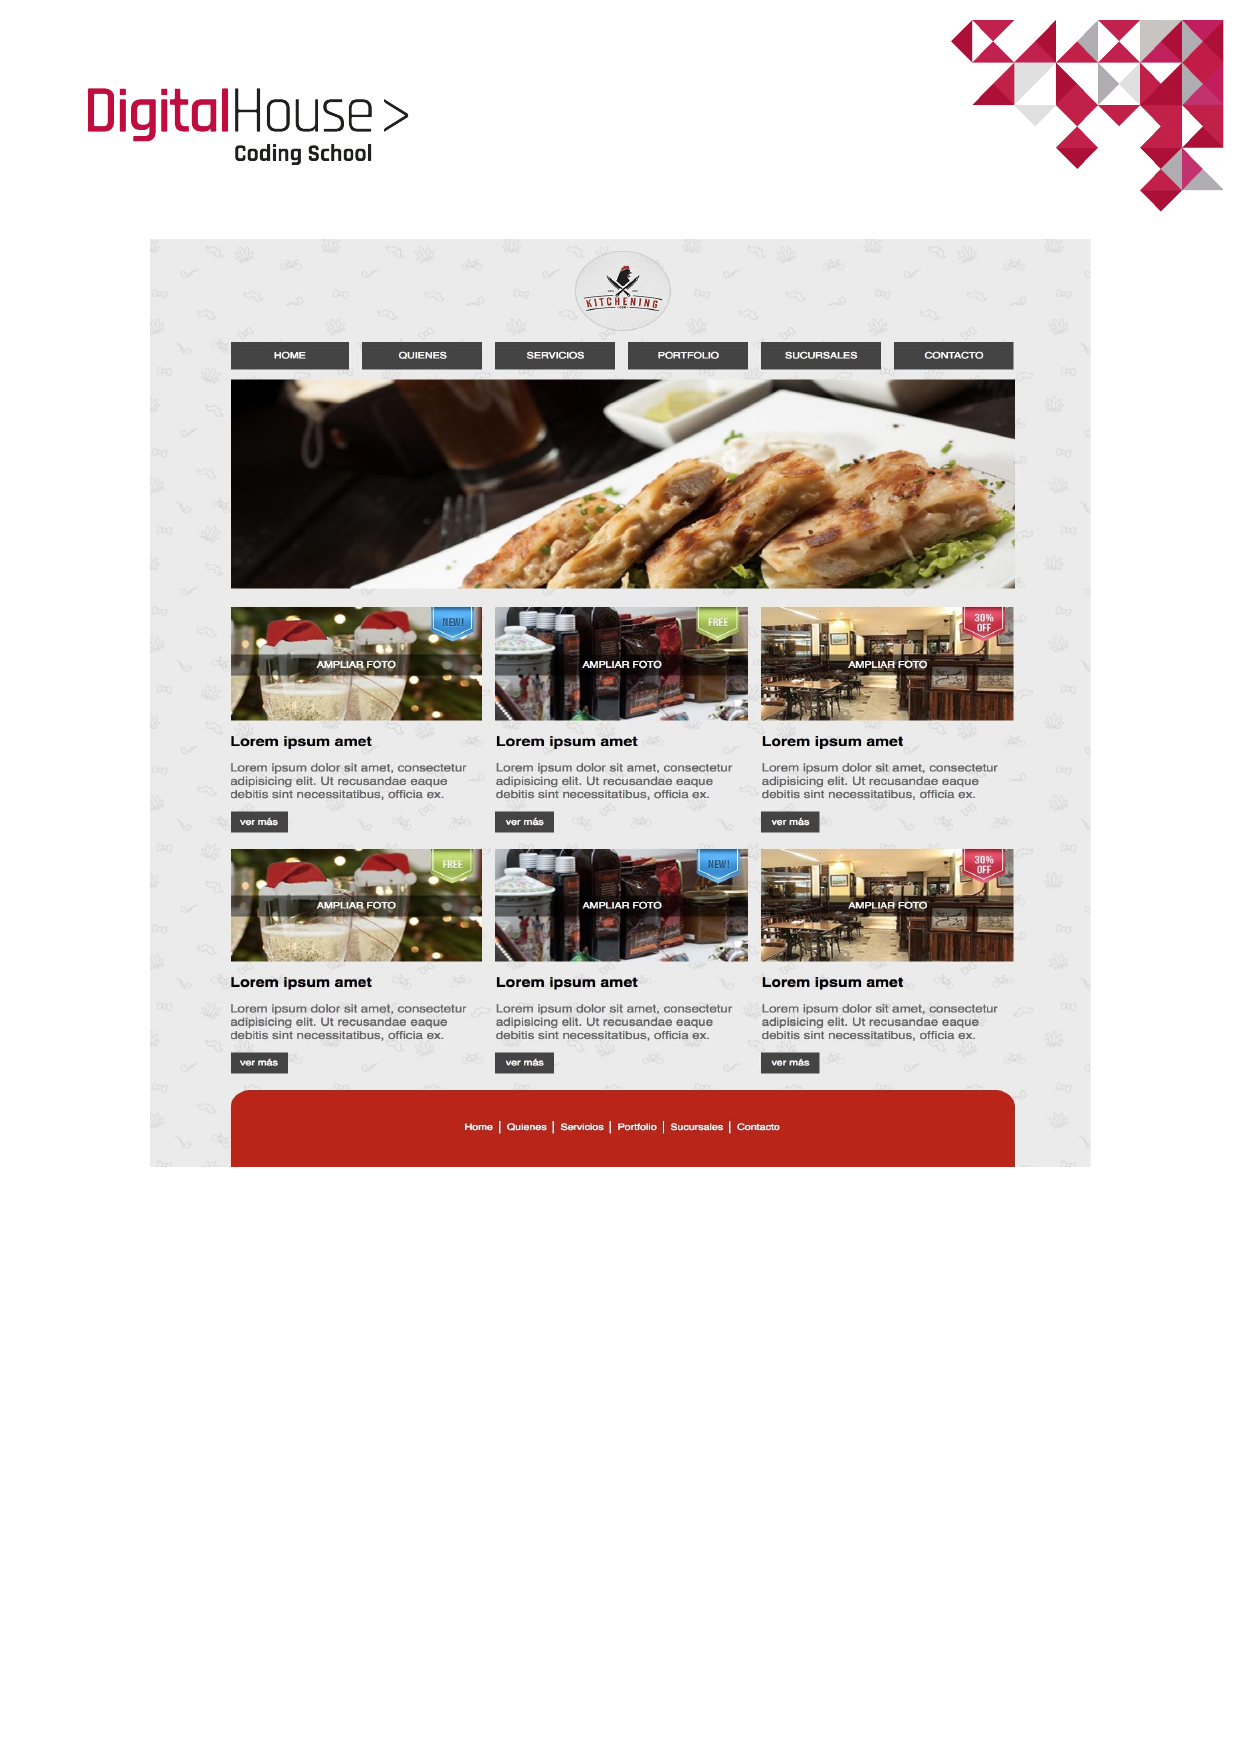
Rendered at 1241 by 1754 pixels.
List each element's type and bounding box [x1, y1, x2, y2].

picture [150, 239, 1091, 1167]
picture [1, 20, 1224, 217]
